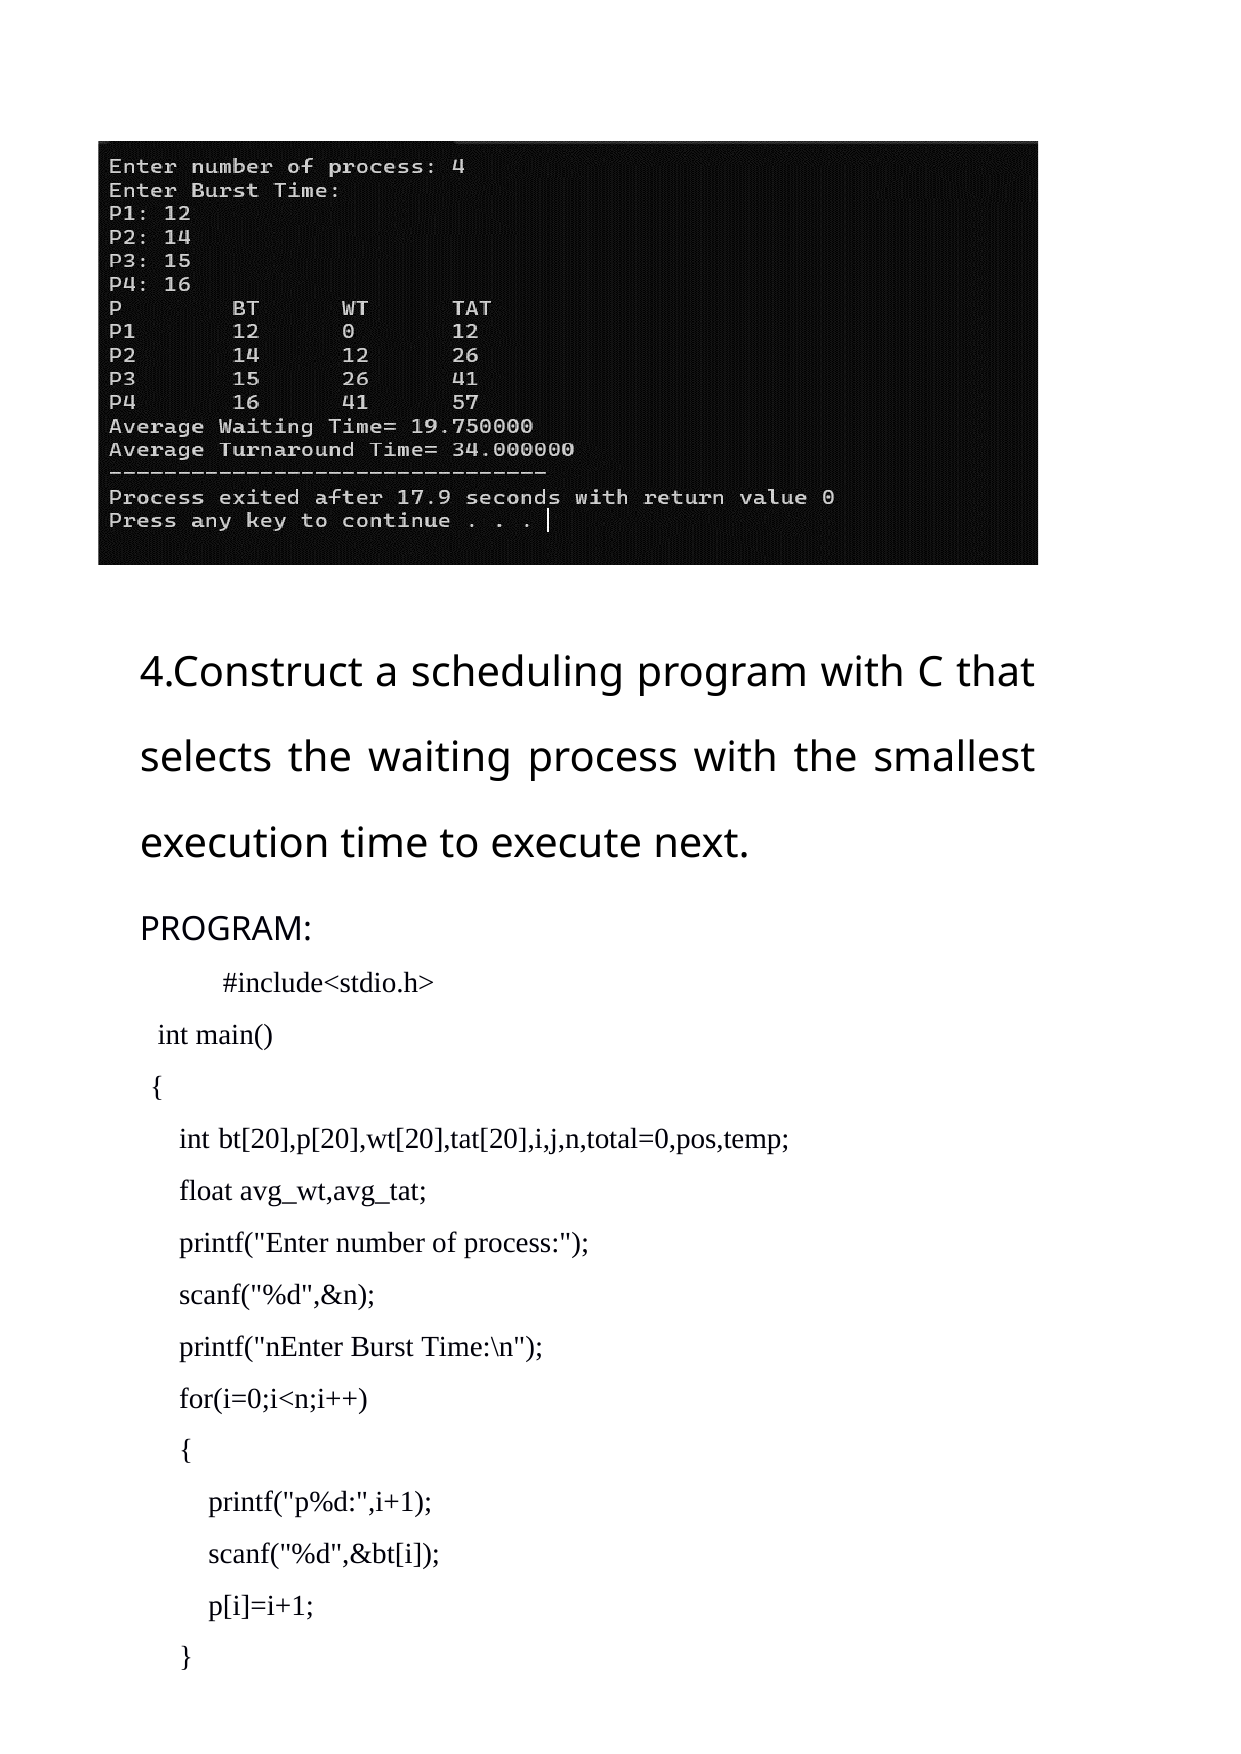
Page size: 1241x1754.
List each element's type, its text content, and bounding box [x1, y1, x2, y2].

text int bt[20],p[20],wt[20],tat[20],i,j,n,total=0,pos,temp; float avg_wt,avg_tat; [179, 1121, 828, 1206]
picture [98, 141, 1039, 565]
text { [179, 1433, 1176, 1466]
text printf("Enter number of process:"); scanf("%d",&n); [179, 1225, 591, 1310]
text printf("p%d:",i+1); [208, 1484, 1176, 1518]
text #include<stdio.h> int main() [157, 965, 436, 1051]
text } [179, 1640, 1176, 1673]
text scanf("%d",&bt[i]); p[i]=i+1; [208, 1536, 442, 1621]
subtitle 4.Construct a scheduling program with C that selects the waiting process with the smallest execution time to execute next. [139, 642, 1036, 869]
text printf("nEnter Burst Time:\n"); for(i=0;i<n;i++) [179, 1329, 690, 1414]
subtitle PROGRAM: [139, 914, 1176, 947]
text { [150, 1069, 1176, 1103]
